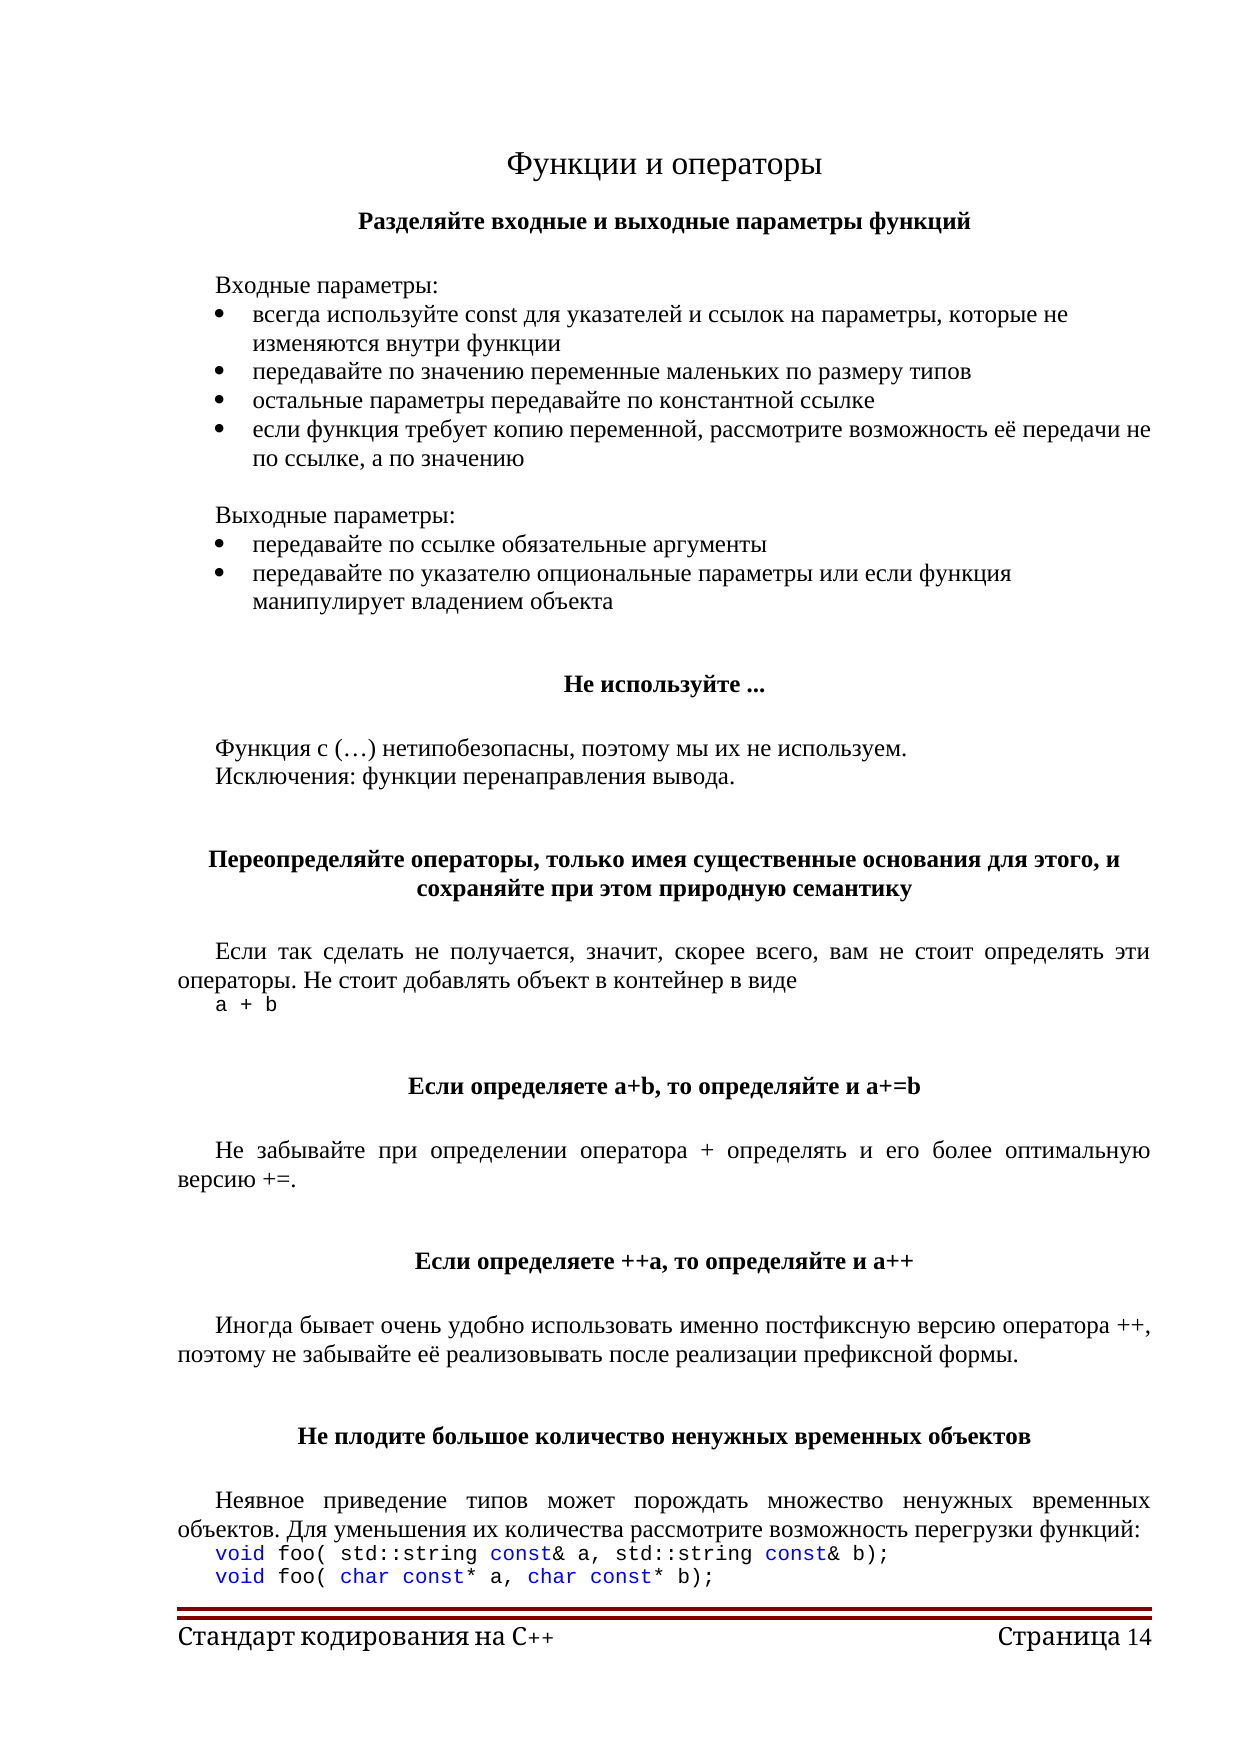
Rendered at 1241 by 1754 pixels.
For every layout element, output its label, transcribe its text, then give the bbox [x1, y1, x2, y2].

list остальные параметры передавайте по константной ссылке [215, 385, 1152, 414]
text Входные параметры: [177, 270, 1152, 299]
text Функция с (…) нетипобезопасны, поэтому мы их не используем. [177, 733, 1152, 761]
text a + b [177, 994, 1152, 1018]
list всегда используйте const для указателей и ссылок на параметры, которые не изменяются внутри функции [215, 299, 1152, 356]
list передавайте по указателю опциональные параметры или если функция манипулирует владением объекта [215, 558, 1152, 615]
text void foo( std::string const& a, std::string const& b); [177, 1543, 1152, 1566]
text Неявное приведение типов может порождать множество ненужных временных объектов. Для уменьшения их количества рассмотрите возможность перегрузки функций: [177, 1485, 1152, 1543]
subtitle Не плодите большое количество ненужных временных объектов [177, 1421, 1152, 1450]
text Выходные параметры: [177, 500, 1152, 529]
text void foo( char const* a, char const* b); [177, 1566, 1152, 1590]
subtitle Не используйте ... [177, 669, 1152, 698]
subtitle Переопределяйте операторы, только имея существенные основания для этого, и сохраняйте при этом природную семантику [177, 844, 1152, 901]
subtitle Если определяете a+b, то определяйте и a+=b [177, 1071, 1152, 1100]
list передавайте по ссылке обязательные аргументы [215, 529, 1152, 558]
text Если так сделать не получается, значит, скорее всего, вам не стоит определять эти операторы. Не стоит добавлять объект в контейнер в виде [177, 936, 1152, 994]
text Не забывайте при определении оператора + определять и его более оптимальную версию +=. [177, 1135, 1152, 1193]
subtitle Если определяете ++a, то определяйте и a++ [177, 1246, 1152, 1275]
list если функция требует копию переменной, рассмотрите возможность её передачи не по ссылке, а по значению [215, 414, 1152, 471]
text Исключения: функции перенаправления вывода. [177, 761, 1152, 790]
list передавайте по значению переменные маленьких по размеру типов [215, 356, 1152, 385]
subtitle Разделяйте входные и выходные параметры функций [177, 206, 1152, 235]
text Иногда бывает очень удобно использовать именно постфиксную версию оператора ++, поэтому не забывайте её реализовывать после реализации префиксной формы. [177, 1310, 1152, 1368]
subtitle Функции и операторы [177, 143, 1152, 181]
